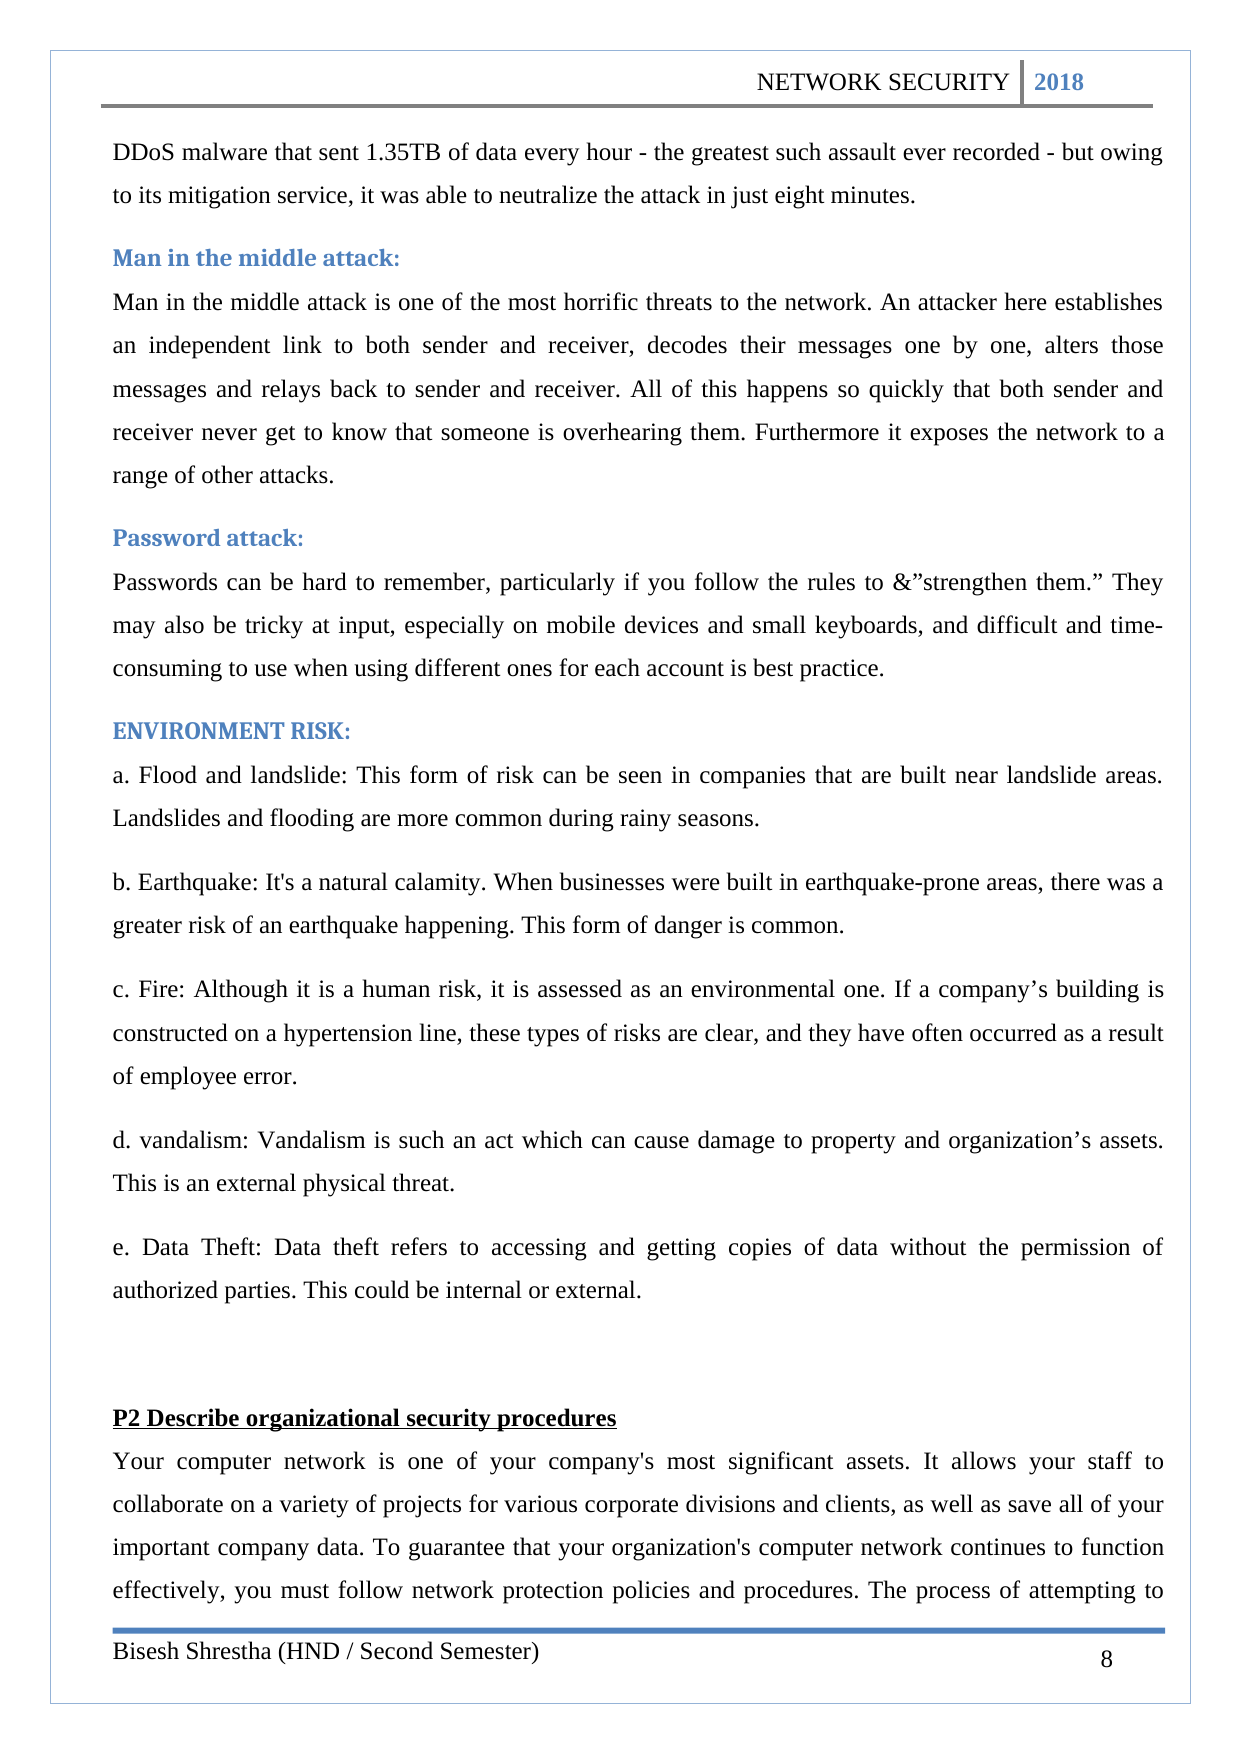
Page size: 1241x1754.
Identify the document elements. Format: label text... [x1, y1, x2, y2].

text Passwords can be hard to remember, particularly if you follow the rules to &”strengthen them.” They may also be tricky at input, especially on mobile devices and small keyboards, and difficult and time-consuming to use when using different ones for each account is best practice. [112, 567, 1165, 682]
subtitle Man in the middle attack: [112, 244, 1165, 273]
subtitle Password attack: [112, 524, 1165, 553]
text b. Earthquake: It's a natural calamity. When businesses were built in earthquake-prone areas, there was a greater risk of an earthquake happening. This form of danger is common. [112, 867, 1165, 939]
text a. Flood and landslide: This form of risk can be seen in companies that are built near landslide areas. Landslides and flooding are more common during rainy seasons. [112, 760, 1165, 832]
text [112, 137, 1165, 209]
text Man in the middle attack is one of the most horrific threats to the network. An attacker here establishes an independent link to both sender and receiver, decodes their messages one by one, alters those messages and relays back to sender and receiver. All of this happens so quickly that both sender and receiver never get to know that someone is overhearing them. Furthermore it exposes the network to a range of other attacks. [112, 287, 1165, 489]
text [112, 1446, 1165, 1604]
subtitle ENVIRONMENT RISK: [112, 717, 1165, 746]
subtitle P2 Describe organizational security procedures [112, 1403, 1165, 1432]
text d. vandalism: Vandalism is such an act which can cause damage to property and organization’s assets. This is an external physical threat. [112, 1125, 1165, 1197]
text c. Fire: Although it is a human risk, it is assessed as an environmental one. If a company’s building is constructed on a hypertension line, these types of risks are clear, and they have often occurred as a result of employee error. [112, 974, 1165, 1089]
text e. Data Theft: Data theft refers to accessing and getting copies of data without the permission of authorized parties. This could be internal or external. [112, 1232, 1165, 1304]
